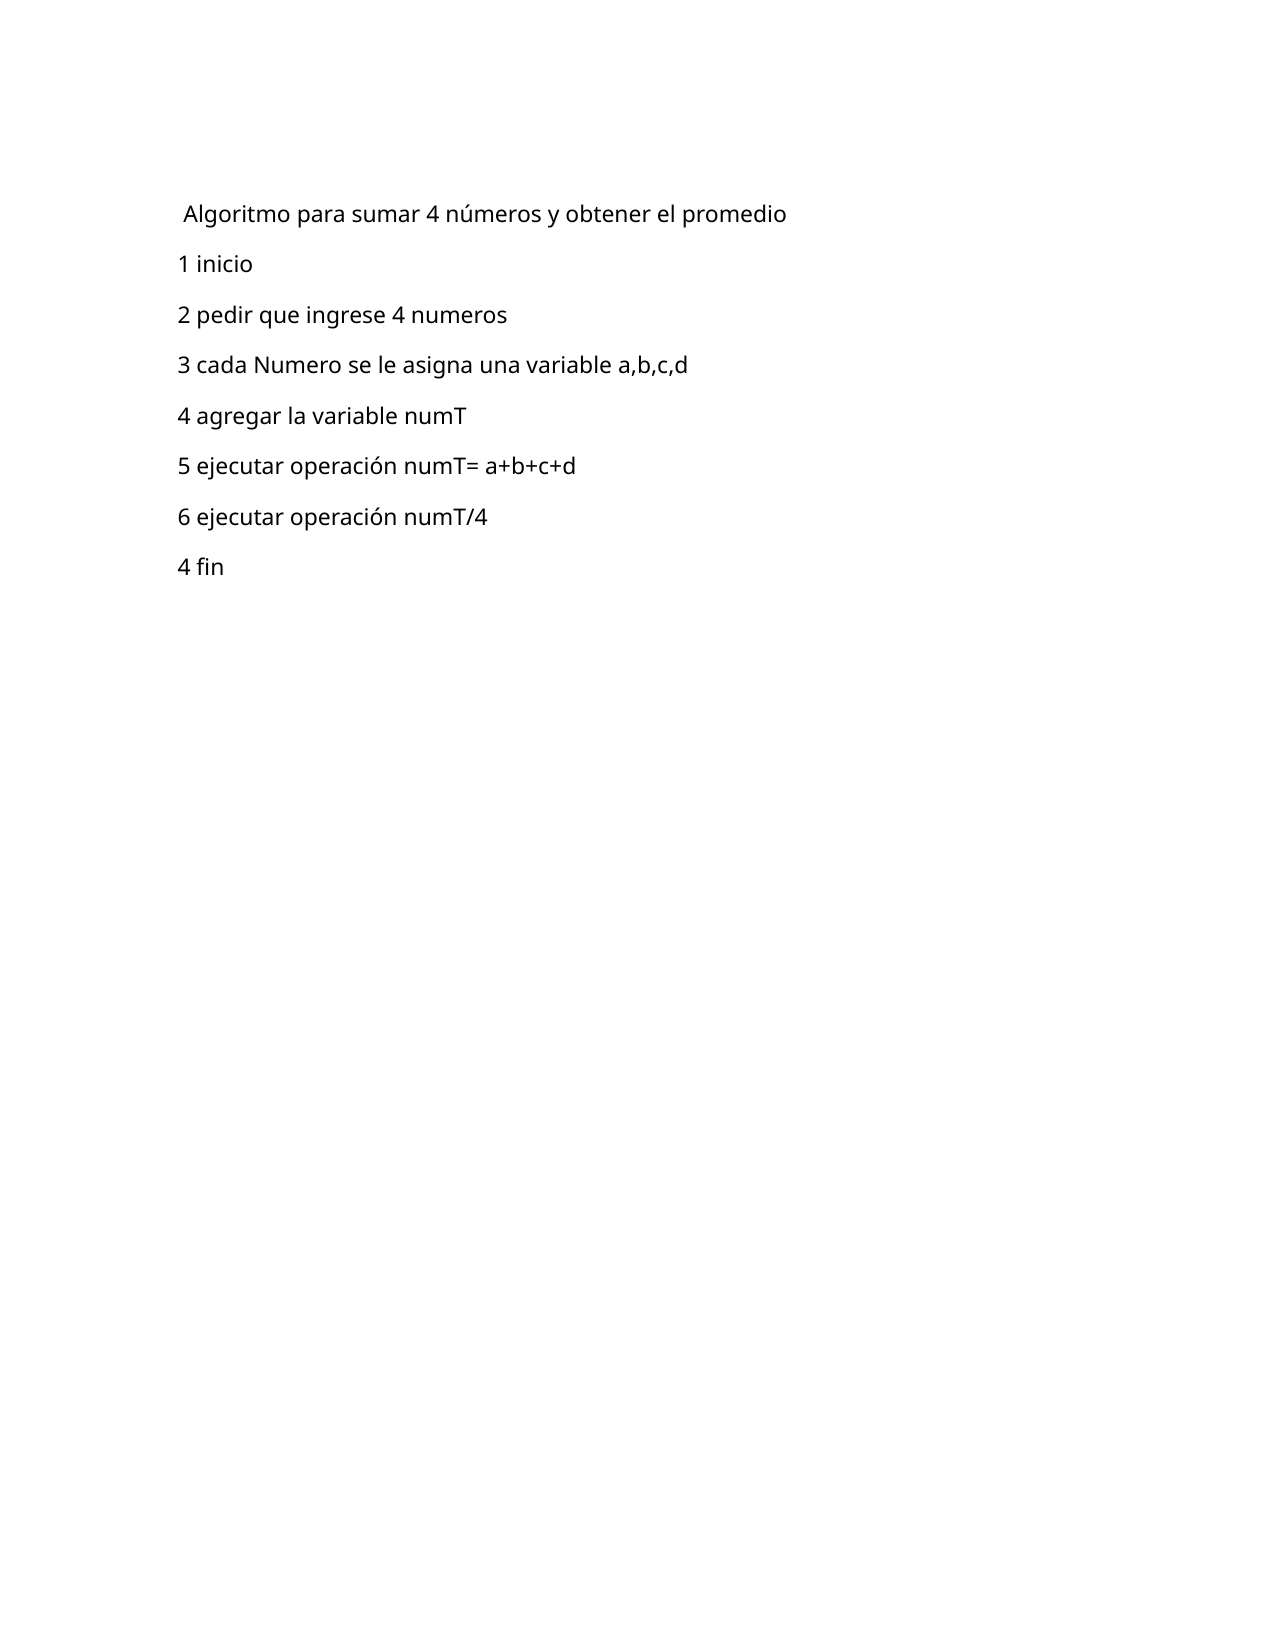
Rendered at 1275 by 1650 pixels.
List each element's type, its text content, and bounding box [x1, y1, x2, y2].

text 3 cada Numero se le asigna una variable a,b,c,d [177, 349, 1098, 381]
text 4 agregar la variable numT [177, 400, 1098, 431]
text 6 ejecutar operación numT/4 [177, 501, 1098, 532]
text 5 ejecutar operación numT= a+b+c+d [177, 450, 1098, 481]
text Algoritmo para sumar 4 números y obtener el promedio [177, 198, 1098, 229]
text 1 inicio [177, 248, 1098, 280]
text 4 fin [177, 551, 1098, 582]
text 2 pedir que ingrese 4 numeros [177, 299, 1098, 330]
